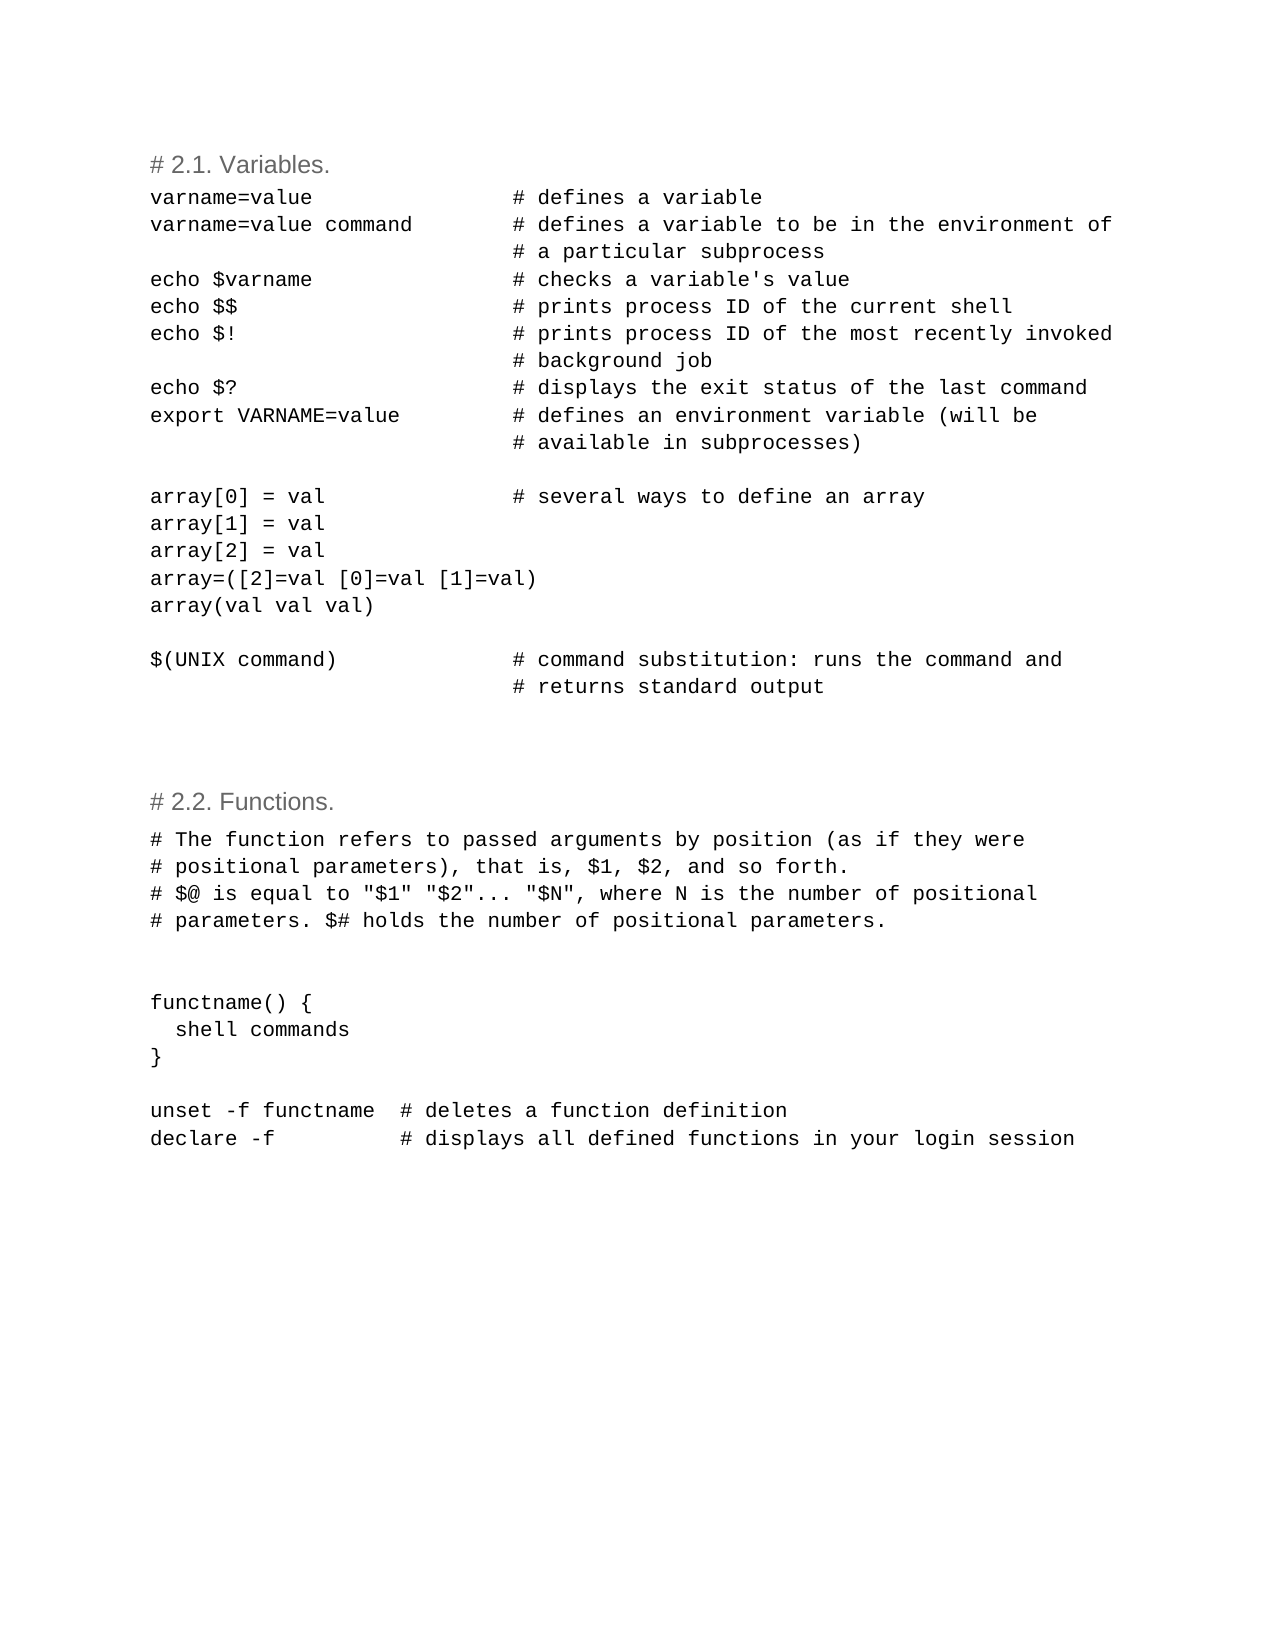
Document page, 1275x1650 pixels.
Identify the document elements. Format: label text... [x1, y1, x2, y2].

text # parameters. $# holds the number of positional parameters. [150, 910, 1125, 934]
text # background job [375, 350, 1125, 374]
text shell commands [150, 1019, 1125, 1042]
text array[0] = val # several ways to define an array [150, 486, 1125, 510]
text functname() { [150, 992, 1125, 1015]
subtitle # 2.1. Variables. [150, 150, 1125, 179]
text echo $$ # prints process ID of the current shell [150, 296, 1125, 319]
text $(UNIX command) # command substitution: runs the command and [150, 649, 1125, 673]
text echo $varname # checks a variable's value [150, 269, 1125, 292]
text # positional parameters), that is, $1, $2, and so forth. [150, 856, 1125, 879]
text array=([2]=val [0]=val [1]=val) [150, 568, 1125, 591]
text echo $! # prints process ID of the most recently invoked [150, 323, 1125, 347]
text # a particular subprocess [450, 241, 1125, 265]
text # returns standard output [375, 676, 1125, 700]
text declare -f # displays all defined functions in your login session [150, 1128, 1125, 1151]
text } [150, 1046, 1125, 1070]
text varname=value command # defines a variable to be in the environment of [150, 214, 1125, 238]
text unset -f functname # deletes a function definition [150, 1100, 1125, 1124]
text export VARNAME=value # defines an environment variable (will be [150, 404, 1125, 428]
text echo $? # displays the exit status of the last command [150, 377, 1125, 401]
subtitle # 2.2. Functions. [150, 787, 1125, 816]
text # available in subprocesses) [450, 432, 1125, 455]
text array(val val val) [150, 595, 1125, 618]
text array[1] = val [150, 513, 1125, 537]
text # $@ is equal to "$1" "$2"... "$N", where N is the number of positional [150, 883, 1125, 907]
text array[2] = val [150, 541, 1125, 564]
text varname=value # defines a variable [150, 187, 1125, 211]
text # The function refers to passed arguments by position (as if they were [150, 828, 1125, 852]
